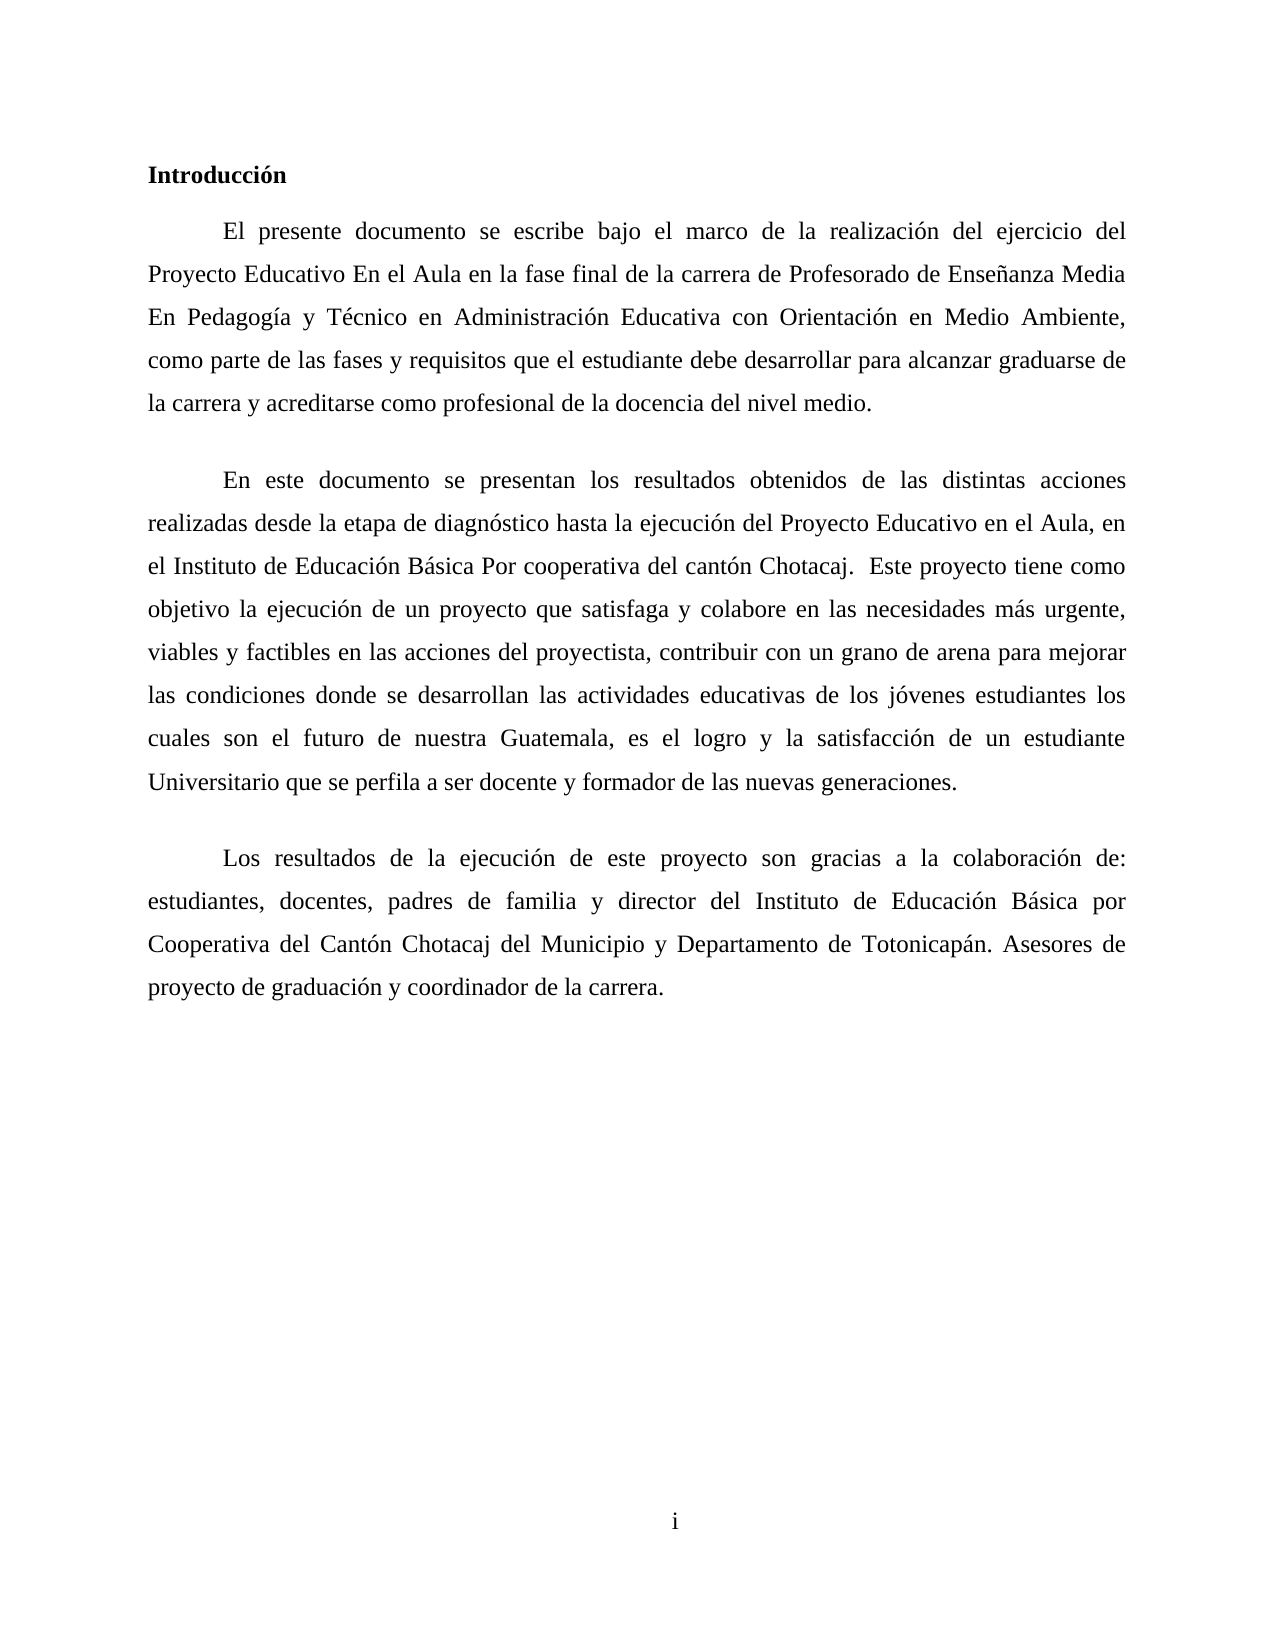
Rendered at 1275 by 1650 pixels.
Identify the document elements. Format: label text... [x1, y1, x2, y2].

text El presente documento se escribe bajo el marco de la realización del ejercicio del Proyecto Educativo En el Aula en la fase final de la carrera de Profesorado de Enseñanza Media En Pedagogía y Técnico en Administración Educativa con Orientación en Medio Ambiente, como parte de las fases y requisitos que el estudiante debe desarrollar para alcanzar graduarse de la carrera y acreditarse como profesional de la docencia del nivel medio. [148, 216, 1127, 417]
text Los resultados de la ejecución de este proyecto son gracias a la colaboración de: estudiantes, docentes, padres de familia y director del Instituto de Educación Básica por Cooperativa del Cantón Chotacaj del Municipio y Departamento de Totonicapán. Asesores de proyecto de graduación y coordinador de la carrera. [148, 843, 1127, 1001]
text Introducción [148, 160, 1127, 189]
text En este documento se presentan los resultados obtenidos de las distintas acciones realizadas desde la etapa de diagnóstico hasta la ejecución del Proyecto Educativo en el Aula, en el Instituto de Educación Básica Por cooperativa del cantón Chotacaj. Este proyecto tiene como objetivo la ejecución de un proyecto que satisfaga y colabore en las necesidades más urgente, viables y factibles en las acciones del proyectista, contribuir con un grano de arena para mejorar las condiciones donde se desarrollan las actividades educativas de los jóvenes estudiantes los cuales son el futuro de nuestra Guatemala, es el logro y la satisfacción de un estudiante Universitario que se perfila a ser docente y formador de las nuevas generaciones. [148, 465, 1127, 795]
